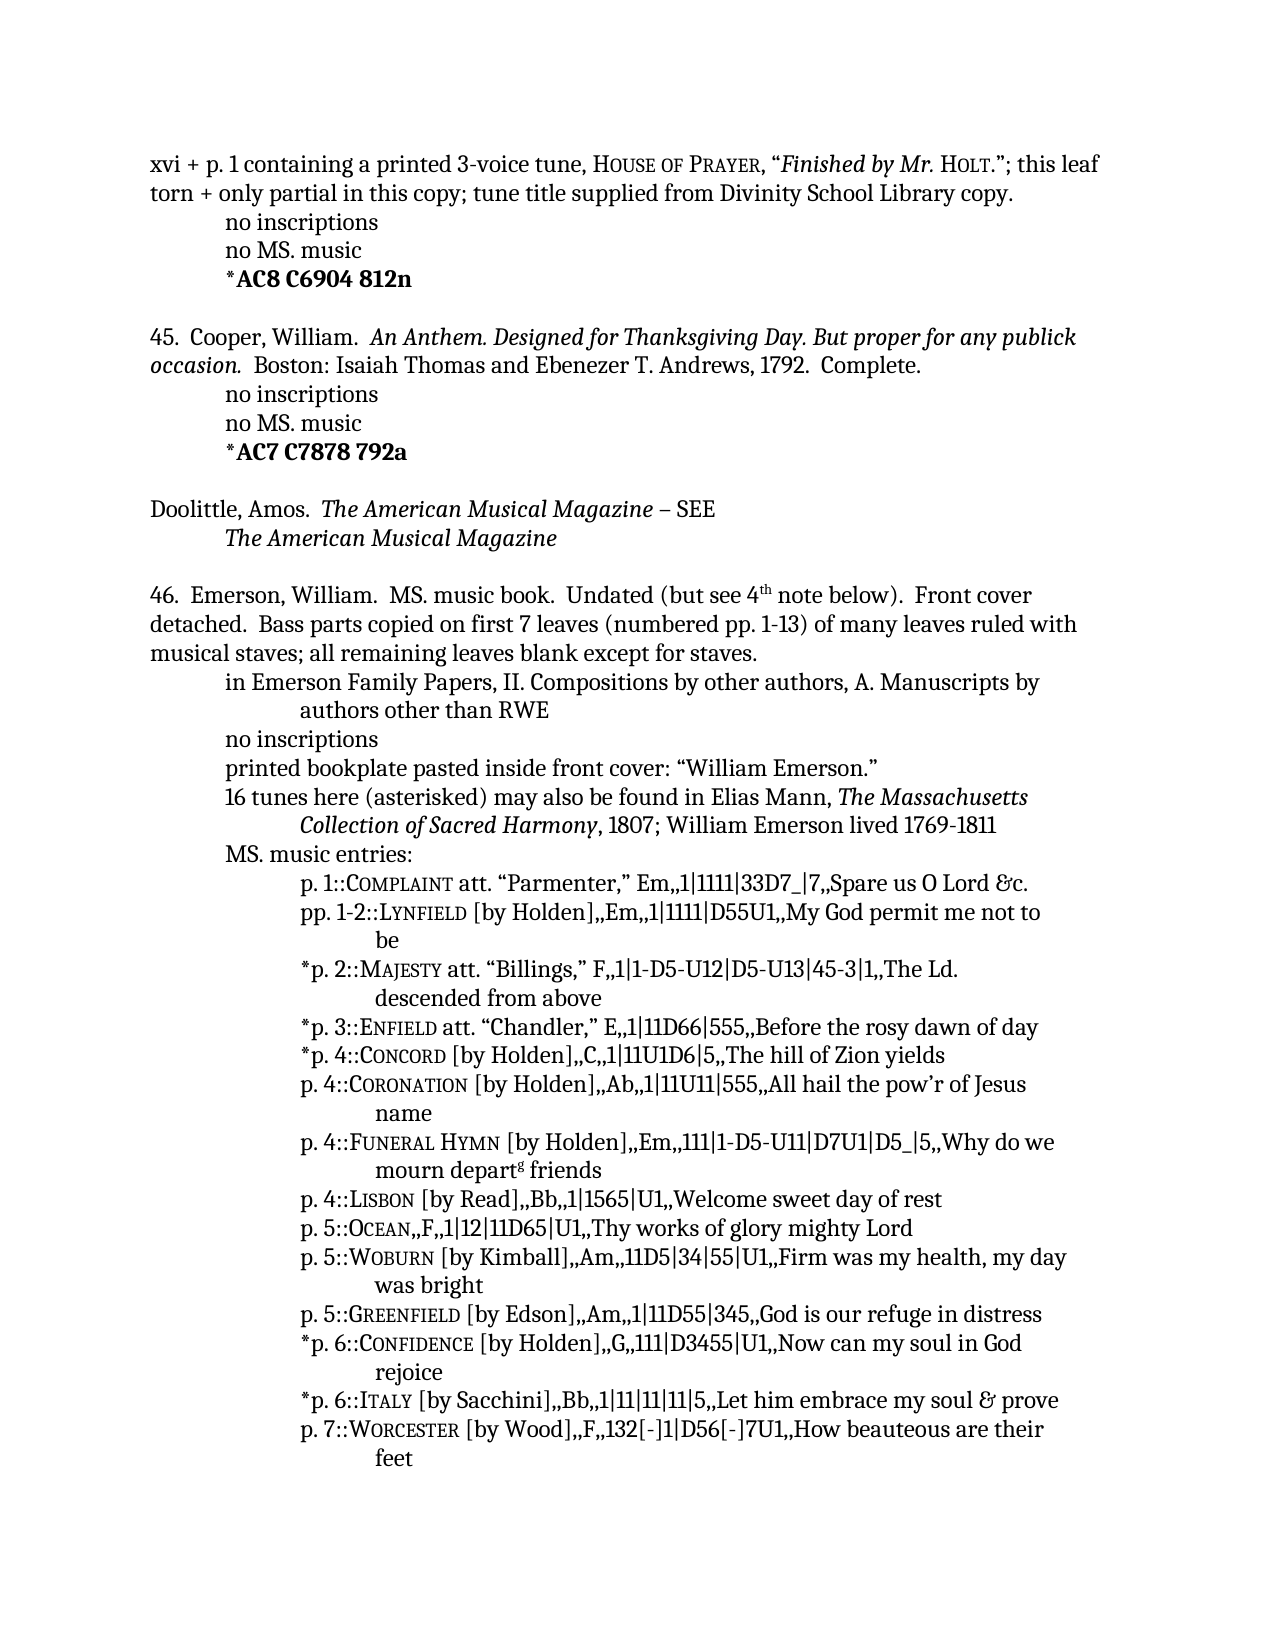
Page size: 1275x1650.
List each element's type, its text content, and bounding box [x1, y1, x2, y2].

text descended from above [150, 984, 1125, 1012]
text Collection of Sacred Harmony, 1807; William Emerson lived 1769-1811 [150, 811, 1125, 840]
text no inscriptions [150, 380, 1125, 409]
text pp. 1-2::Lynfield [by Holden],,Em,,1|1111|D55U1,,My God permit me not to [150, 897, 1125, 926]
text MS. music entries: [150, 840, 1125, 869]
text was bright [150, 1271, 1125, 1300]
text authors other than RWE [150, 696, 1125, 725]
text no MS. music [150, 409, 1125, 437]
text p. 5::Greenfield [by Edson],,Am,,1|11D55|345,,God is our refuge in distress [150, 1300, 1125, 1329]
text p. 4::Lisbon [by Read],,Bb,,1|1565|U1,,Welcome sweet day of rest [150, 1185, 1125, 1214]
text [150, 150, 1125, 207]
text *AC7 C7878 792a [150, 437, 1125, 466]
text p. 5::Woburn [by Kimball],,Am,,11D5|34|55|U1,,Firm was my health, my day [150, 1242, 1125, 1271]
text p. 5::Ocean,,F,,1|12|11D65|U1,,Thy works of glory mighty Lord [150, 1214, 1125, 1242]
text *p. 6::Italy [by Sacchini],,Bb,,1|11|11|11|5,,Let him embrace my soul & prove [150, 1386, 1125, 1415]
text p. 4::Funeral Hymn [by Holden],,Em,,111|1-D5-U11|D7U1|D5_|5,,Why do we [150, 1127, 1125, 1156]
text no inscriptions [150, 207, 1125, 236]
text p. 4::Coronation [by Holden],,Ab,,1|11U11|555,,All hail the pow’r of Jesus [150, 1070, 1125, 1099]
text no inscriptions [150, 725, 1125, 754]
text 45. Cooper, William. An Anthem. Designed for Thanksgiving Day. But proper for any publick occasion. Boston: Isaiah Thomas and Ebenezer T. Andrews, 1792. Complete. [150, 322, 1125, 380]
text printed bookplate pasted inside front cover: “William Emerson.” [150, 754, 1125, 782]
text *p. 2::Majesty att. “Billings,” F,,1|1-D5-U12|D5-U13|45-3|1,,The Ld. [150, 955, 1125, 984]
text mourn departg friends [150, 1156, 1125, 1185]
text name [150, 1099, 1125, 1127]
text in Emerson Family Papers, II. Compositions by other authors, A. Manuscripts by [150, 667, 1125, 696]
text Doolittle, Amos. The American Musical Magazine – SEE [150, 495, 1125, 524]
text *AC8 C6904 812n [150, 265, 1125, 294]
text be [150, 926, 1125, 955]
text feet [150, 1444, 1125, 1472]
text The American Musical Magazine [150, 524, 1125, 552]
text 16 tunes here (asterisked) may also be found in Elias Mann, The Massachusetts [150, 782, 1125, 811]
text p. 7::Worcester [by Wood],,F,,132[-]1|D56[-]7U1,,How beauteous are their [150, 1415, 1125, 1444]
text rejoice [150, 1357, 1125, 1386]
text *p. 6::Confidence [by Holden],,G,,111|D3455|U1,,Now can my soul in God [150, 1329, 1125, 1357]
text p. 1::Complaint att. “Parmenter,” Em,,1|1111|33D7_|7,,Spare us O Lord &c. [150, 869, 1125, 897]
text *p. 3::Enfield att. “Chandler,” E,,1|11D66|555,,Before the rosy dawn of day [150, 1012, 1125, 1041]
text no MS. music [150, 236, 1125, 265]
text *p. 4::Concord [by Holden],,C,,1|11U1D6|5,,The hill of Zion yields [150, 1041, 1125, 1070]
text 46. Emerson, William. MS. music book. Undated (but see 4th note below). Front cover detached. Bass parts copied on first 7 leaves (numbered pp. 1-13) of many leaves ruled with musical staves; all remaining leaves blank except for staves. [150, 581, 1125, 667]
